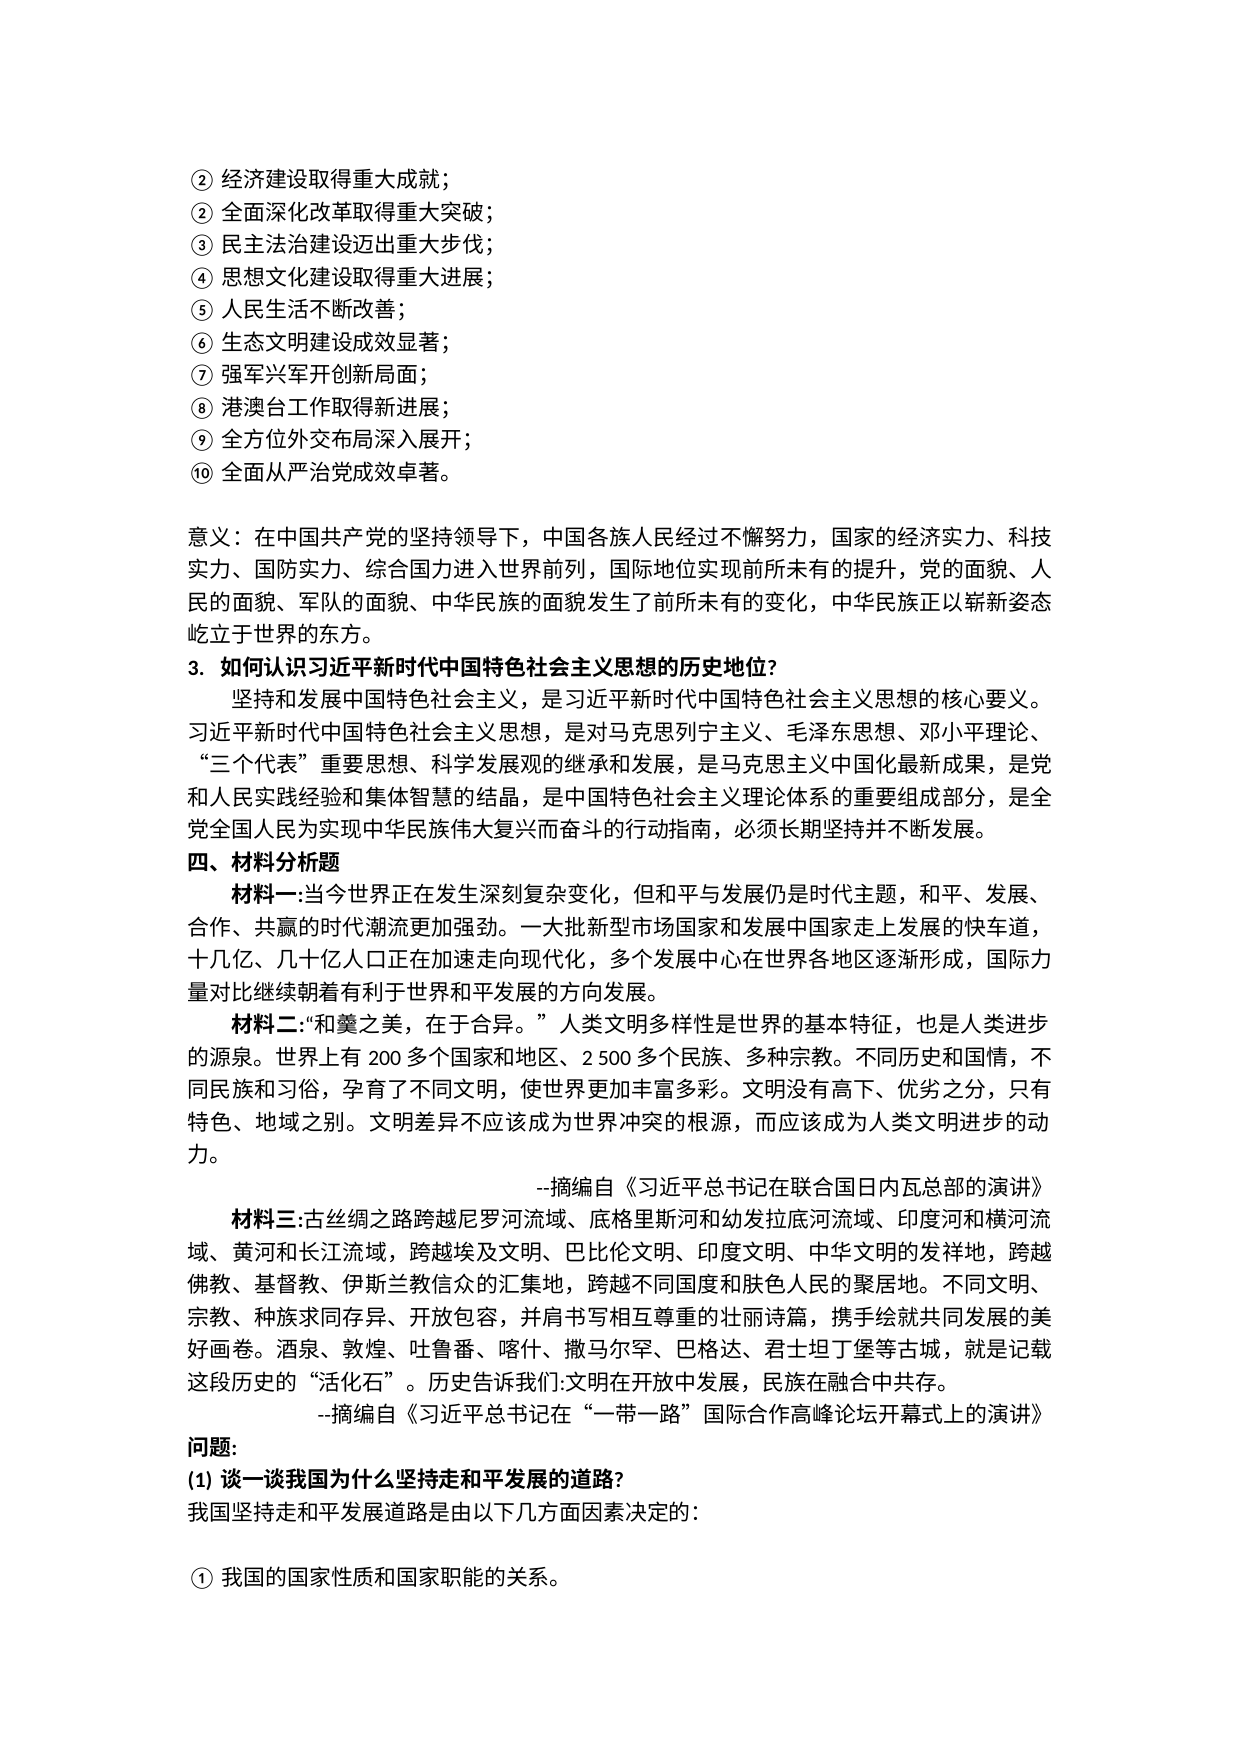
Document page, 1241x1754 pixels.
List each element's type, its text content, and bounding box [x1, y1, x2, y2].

list --摘编自《习近平总书记在联合国日内瓦总部的演讲》 [187, 1169, 1053, 1202]
list 材料三:古丝绸之路跨越尼罗河流域、底格里斯河和幼发拉底河流域、印度河和横河流域、黄河和长江流域，跨越埃及文明、巴比伦文明、印度文明、中华文明的发祥地，跨越佛教、基督教、伊斯兰教信众的汇集地，跨越不同国度和肤色人民的聚居地。不同文明、宗教、种族求同存异、开放包容，并肩书写相互尊重的壮丽诗篇，携手绘就共同发展的美好画卷。酒泉、敦煌、吐鲁番、喀什、撒马尔罕、巴格达、君士坦丁堡等古城，就是记载这段历史的“活化石”。历史告诉我们:文明在开放中发展，民族在融合中共存。 [187, 1202, 1053, 1397]
list 材料一:当今世界正在发生深刻复杂变化，但和平与发展仍是时代主题，和平、发展、合作、共赢的时代潮流更加强劲。一大批新型市场国家和发展中国家走上发展的快车道，十几亿、几十亿人口正在加速走向现代化，多个发展中心在世界各地区逐渐形成，国际力量对比继续朝着有利于世界和平发展的方向发展。 [187, 877, 1053, 1007]
list 谈一谈我国为什么坚持走和平发展的道路? [187, 1462, 1053, 1494]
list ① 我国的国家性质和国家职能的关系。 [187, 1559, 1053, 1592]
list --摘编自《习近平总书记在“一带一路”国际合作高峰论坛开幕式上的演讲》 [187, 1397, 1053, 1429]
list ⑦ 强军兴军开创新局面； [187, 357, 1053, 389]
list ②经济建设取得重大成就； [187, 162, 1053, 194]
list 材料二:“和羹之美，在于合异。”人类文明多样性是世界的基本特征，也是人类进步的源泉。世界上有 200 多个国家和地区、2 500 多个民族、多种宗教。不同历史和国情，不同民族和习俗，孕育了不同文明，使世界更加丰富多彩。文明没有高下、优劣之分，只有特色、地域之别。文明差异不应该成为世界冲突的根源，而应该成为人类文明进步的动力。 [187, 1007, 1053, 1169]
list 四、材料分析题 [187, 844, 1053, 877]
list 意义：在中国共产党的坚持领导下，中国各族人民经过不懈努力，国家的经济实力、科技实力、国防实力、综合国力进入世界前列，国际地位实现前所未有的提升，党的面貌、人民的面貌、军队的面貌、中华民族的面貌发生了前所未有的变化，中华民族正以崭新姿态屹立于世界的东方。 [187, 519, 1053, 649]
list 问题: [187, 1429, 1053, 1462]
list ⑧ 港澳台工作取得新进展； [187, 389, 1053, 422]
list ⑤ 人民生活不断改善； [187, 292, 1053, 324]
list 我国坚持走和平发展道路是由以下几方面因素决定的： [187, 1494, 1053, 1527]
list ⑩ 全面从严治党成效卓著。 [187, 454, 1053, 487]
list ② 全面深化改革取得重大突破； [187, 194, 1053, 227]
list ⑥ 生态文明建设成效显著； [187, 324, 1053, 357]
list ③ 民主法治建设迈出重大步伐； [187, 227, 1053, 259]
list 坚持和发展中国特色社会主义，是习近平新时代中国特色社会主义思想的核心要义。习近平新时代中国特色社会主义思想，是对马克思列宁主义、毛泽东思想、邓小平理论、“三个代表”重要思想、科学发展观的继承和发展，是马克思主义中国化最新成果，是党和人民实践经验和集体智慧的结晶，是中国特色社会主义理论体系的重要组成部分，是全党全国人民为实现中华民族伟大复兴而奋斗的行动指南，必须长期坚持并不断发展。 [187, 682, 1053, 844]
list ⑨ 全方位外交布局深入展开； [187, 422, 1053, 454]
list 如何认识习近平新时代中国特色社会主义思想的历史地位? [187, 649, 1053, 682]
list ④ 思想文化建设取得重大进展； [187, 259, 1053, 292]
